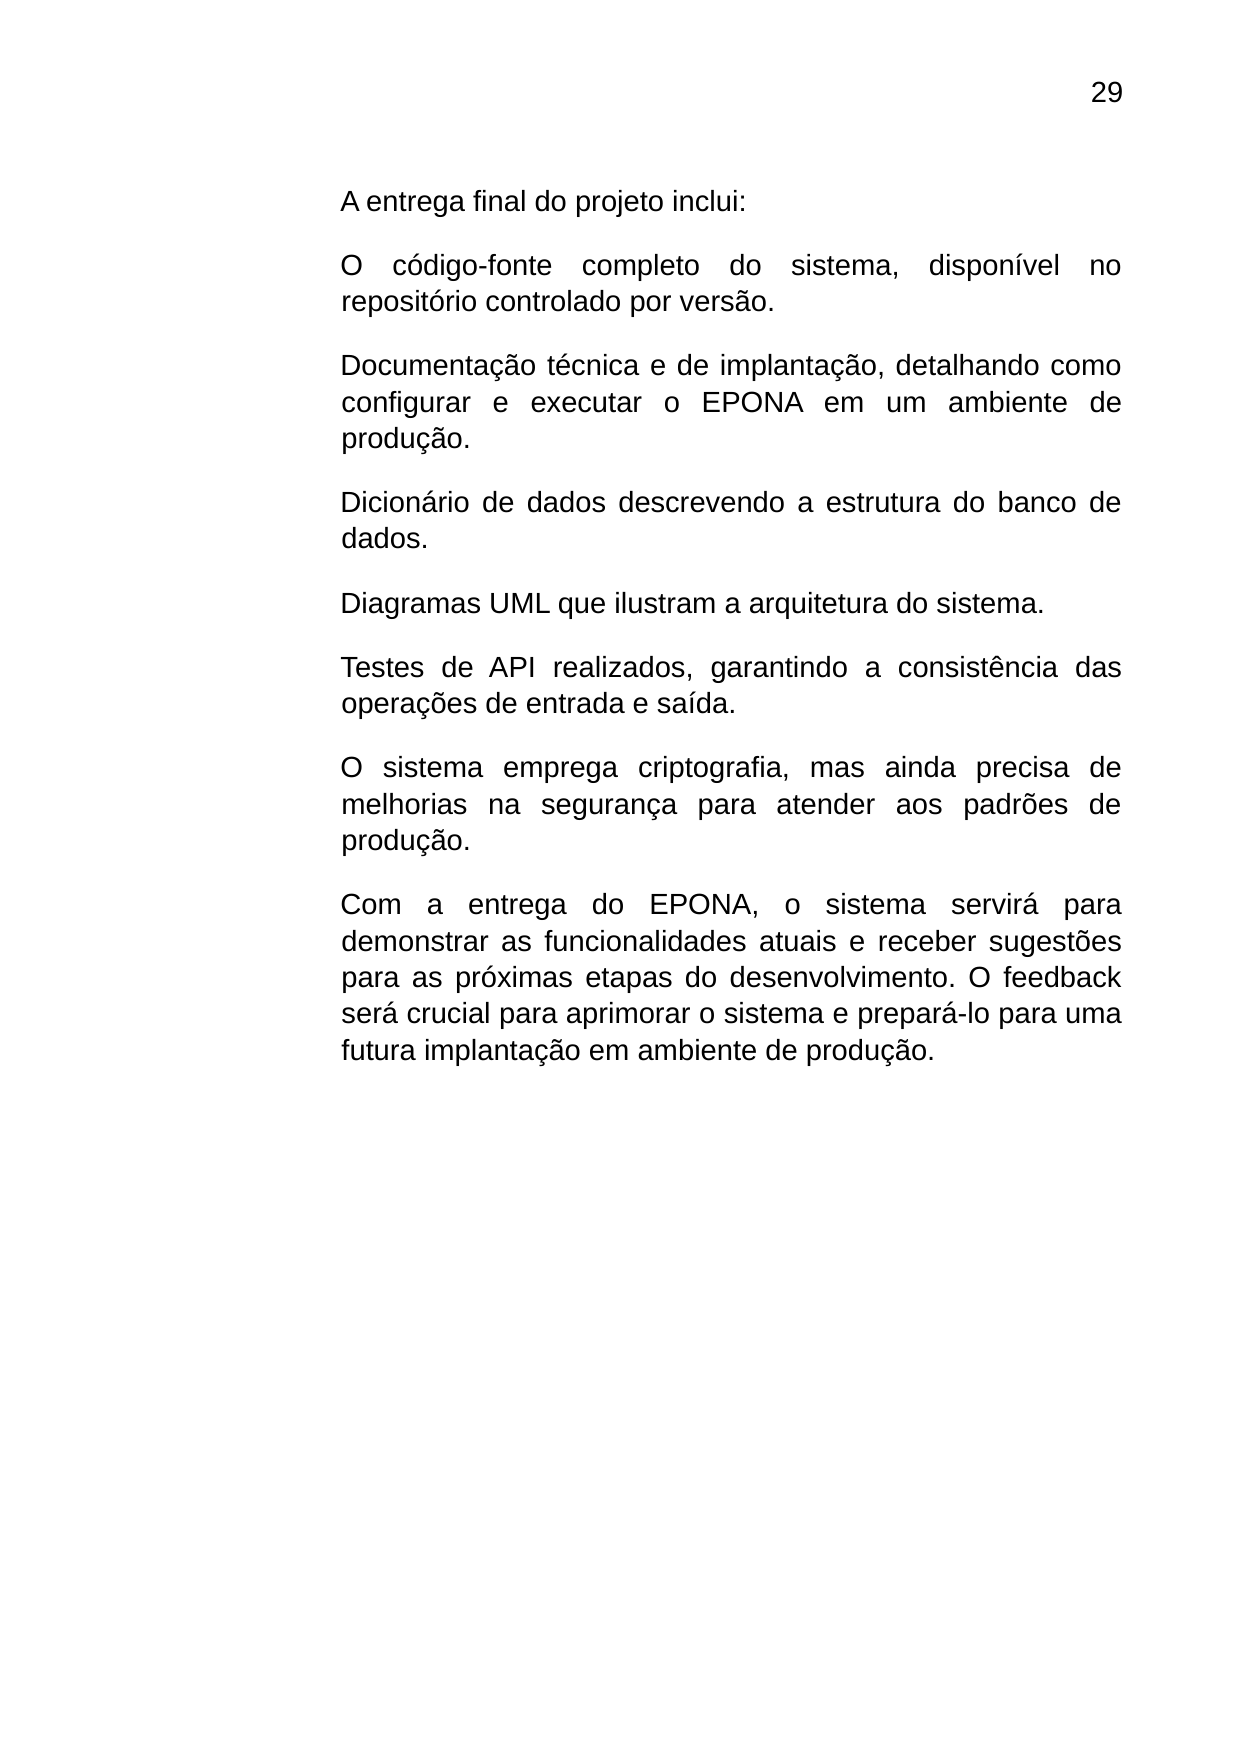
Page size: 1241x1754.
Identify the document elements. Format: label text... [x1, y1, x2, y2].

text O código-fonte completo do sistema, disponível no repositório controlado por versão. [340, 248, 1123, 318]
text Diagramas UML que ilustram a arquitetura do sistema. [340, 586, 1123, 619]
text A entrega final do projeto inclui: [340, 183, 1123, 217]
text Dicionário de dados descrevendo a estrutura do banco de dados. [340, 485, 1123, 555]
text Testes de API realizados, garantindo a consistência das operações de entrada e saída. [340, 650, 1123, 720]
text Documentação técnica e de implantação, detalhando como configurar e executar o EPONA em um ambiente de produção. [340, 348, 1123, 454]
text O sistema emprega criptografia, mas ainda precisa de melhorias na segurança para atender aos padrões de produção. [340, 750, 1123, 857]
text Com a entrega do EPONA, o sistema servirá para demonstrar as funcionalidades atuais e receber sugestões para as próximas etapas do desenvolvimento. O feedback será crucial para aprimorar o sistema e prepará-lo para uma futura implantação em ambiente de produção. [340, 887, 1123, 1067]
